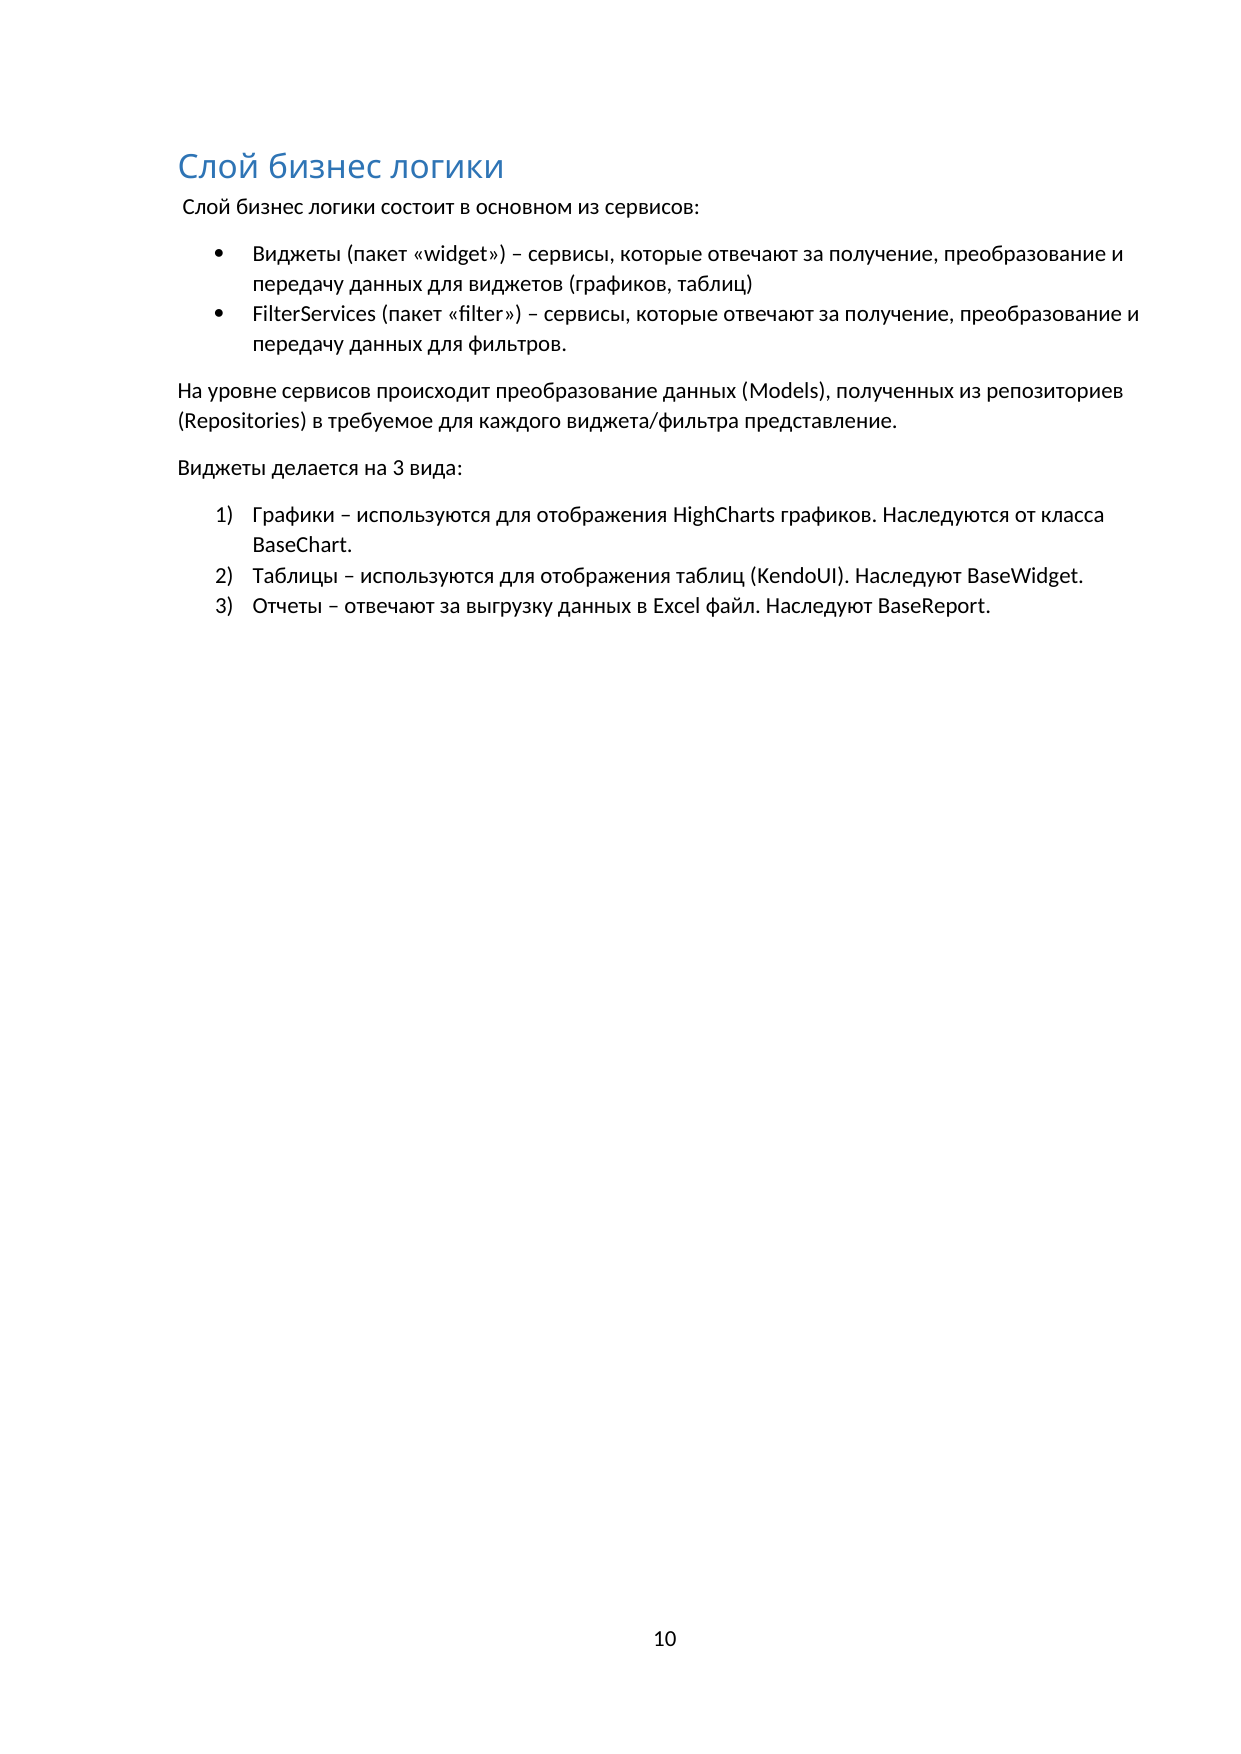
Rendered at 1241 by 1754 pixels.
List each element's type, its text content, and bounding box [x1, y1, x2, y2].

list Виджеты (пакет «widget») – сервисы, которые отвечают за получение, преобразование и передачу данных для виджетов (графиков, таблиц) [215, 239, 1152, 297]
text На уровне сервисов происходит преобразование данных (Models), полученных из репозиториев (Repositories) в требуемое для каждого виджета/фильтра представление. [177, 376, 1152, 435]
list Отчеты – отвечают за выгрузку данных в Excel файл. Наследуют BaseReport. [215, 591, 1152, 619]
text Виджеты делается на 3 вида: [177, 453, 1152, 482]
subtitle Слой бизнес логики [177, 143, 1152, 188]
list Таблицы – используются для отображения таблиц (KendoUI). Наследуют BaseWidget. [215, 561, 1152, 589]
list FilterServices (пакет «filter») – сервисы, которые отвечают за получение, преобразование и передачу данных для фильтров. [215, 299, 1152, 358]
list Графики – используются для отображения HighCharts графиков. Наследуются от класса BaseChart. [215, 500, 1152, 559]
text Слой бизнес логики состоит в основном из сервисов: [177, 192, 1152, 220]
